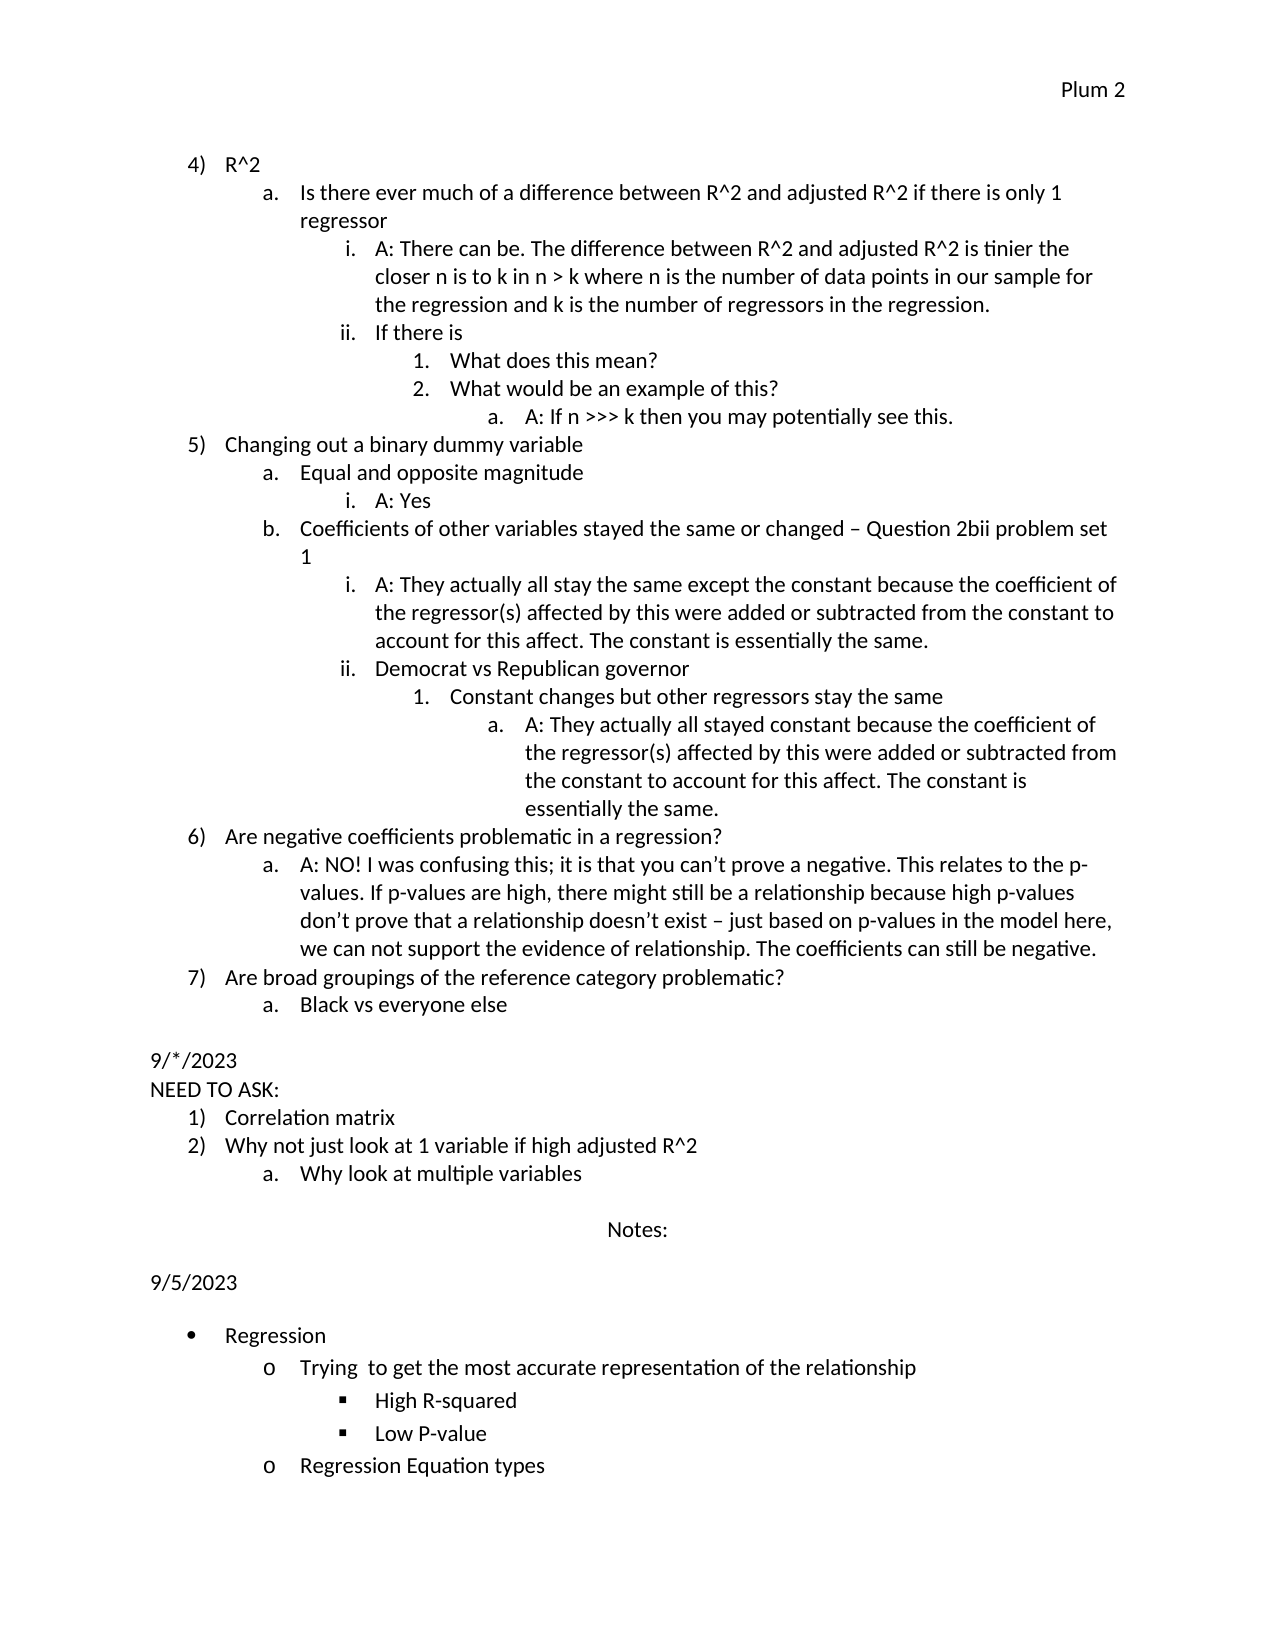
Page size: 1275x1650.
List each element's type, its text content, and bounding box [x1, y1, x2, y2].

list Is there ever much of a difference between R^2 and adjusted R^2 if there is only 1 regressor [262, 178, 1125, 234]
list Low P-value [337, 1419, 1125, 1447]
list High R-squared [337, 1387, 1125, 1414]
list Regression Equation types [262, 1451, 1125, 1480]
list Correlation matrix [187, 1103, 1125, 1131]
list Coefficients of other variables stayed the same or changed – Question 2bii problem set 1 [262, 514, 1125, 570]
list A: There can be. The difference between R^2 and adjusted R^2 is tinier the closer n is to k in n > k where n is the number of data points in our sample for the regression and k is the number of regressors in the regression. [356, 234, 1125, 318]
text 9/5/2023 [150, 1268, 1125, 1296]
list A: Yes [356, 486, 1125, 514]
text NEED TO ASK: [150, 1075, 1125, 1103]
list A: If n >>> k then you may potentially see this. [487, 402, 1125, 430]
list Trying to get the most accurate representation of the relationship [262, 1353, 1125, 1382]
list Why look at multiple variables [262, 1159, 1125, 1187]
list What would be an example of this? [412, 374, 1125, 402]
list R^2 [187, 150, 1125, 178]
list Regression [187, 1321, 1125, 1349]
list Are negative coefficients problematic in a regression? [187, 822, 1125, 851]
list Why not just look at 1 variable if high adjusted R^2 [187, 1131, 1125, 1159]
list A: They actually all stay the same except the constant because the coefficient of the regressor(s) affected by this were added or subtracted from the constant to account for this affect. The constant is essentially the same. [356, 570, 1125, 654]
text Notes: [150, 1215, 1125, 1243]
list What does this mean? [412, 346, 1125, 374]
list A: NO! I was confusing this; it is that you can’t prove a negative. This relates to the p-values. If p-values are high, there might still be a relationship because high p-values don’t prove that a relationship doesn’t exist – just based on p-values in the model here, we can not support the evidence of relationship. The coefficients can still be negative. [262, 851, 1125, 963]
list Constant changes but other regressors stay the same [412, 682, 1125, 710]
list Democrat vs Republican governor [356, 654, 1125, 682]
list Equal and opposite magnitude [262, 458, 1125, 486]
list Black vs everyone else [262, 991, 1125, 1019]
list If there is [356, 318, 1125, 346]
list Are broad groupings of the reference category problematic? [187, 963, 1125, 991]
list Changing out a binary dummy variable [187, 430, 1125, 458]
list A: They actually all stayed constant because the coefficient of the regressor(s) affected by this were added or subtracted from the constant to account for this affect. The constant is essentially the same. [487, 710, 1125, 822]
text 9/*/2023 [150, 1047, 1125, 1075]
